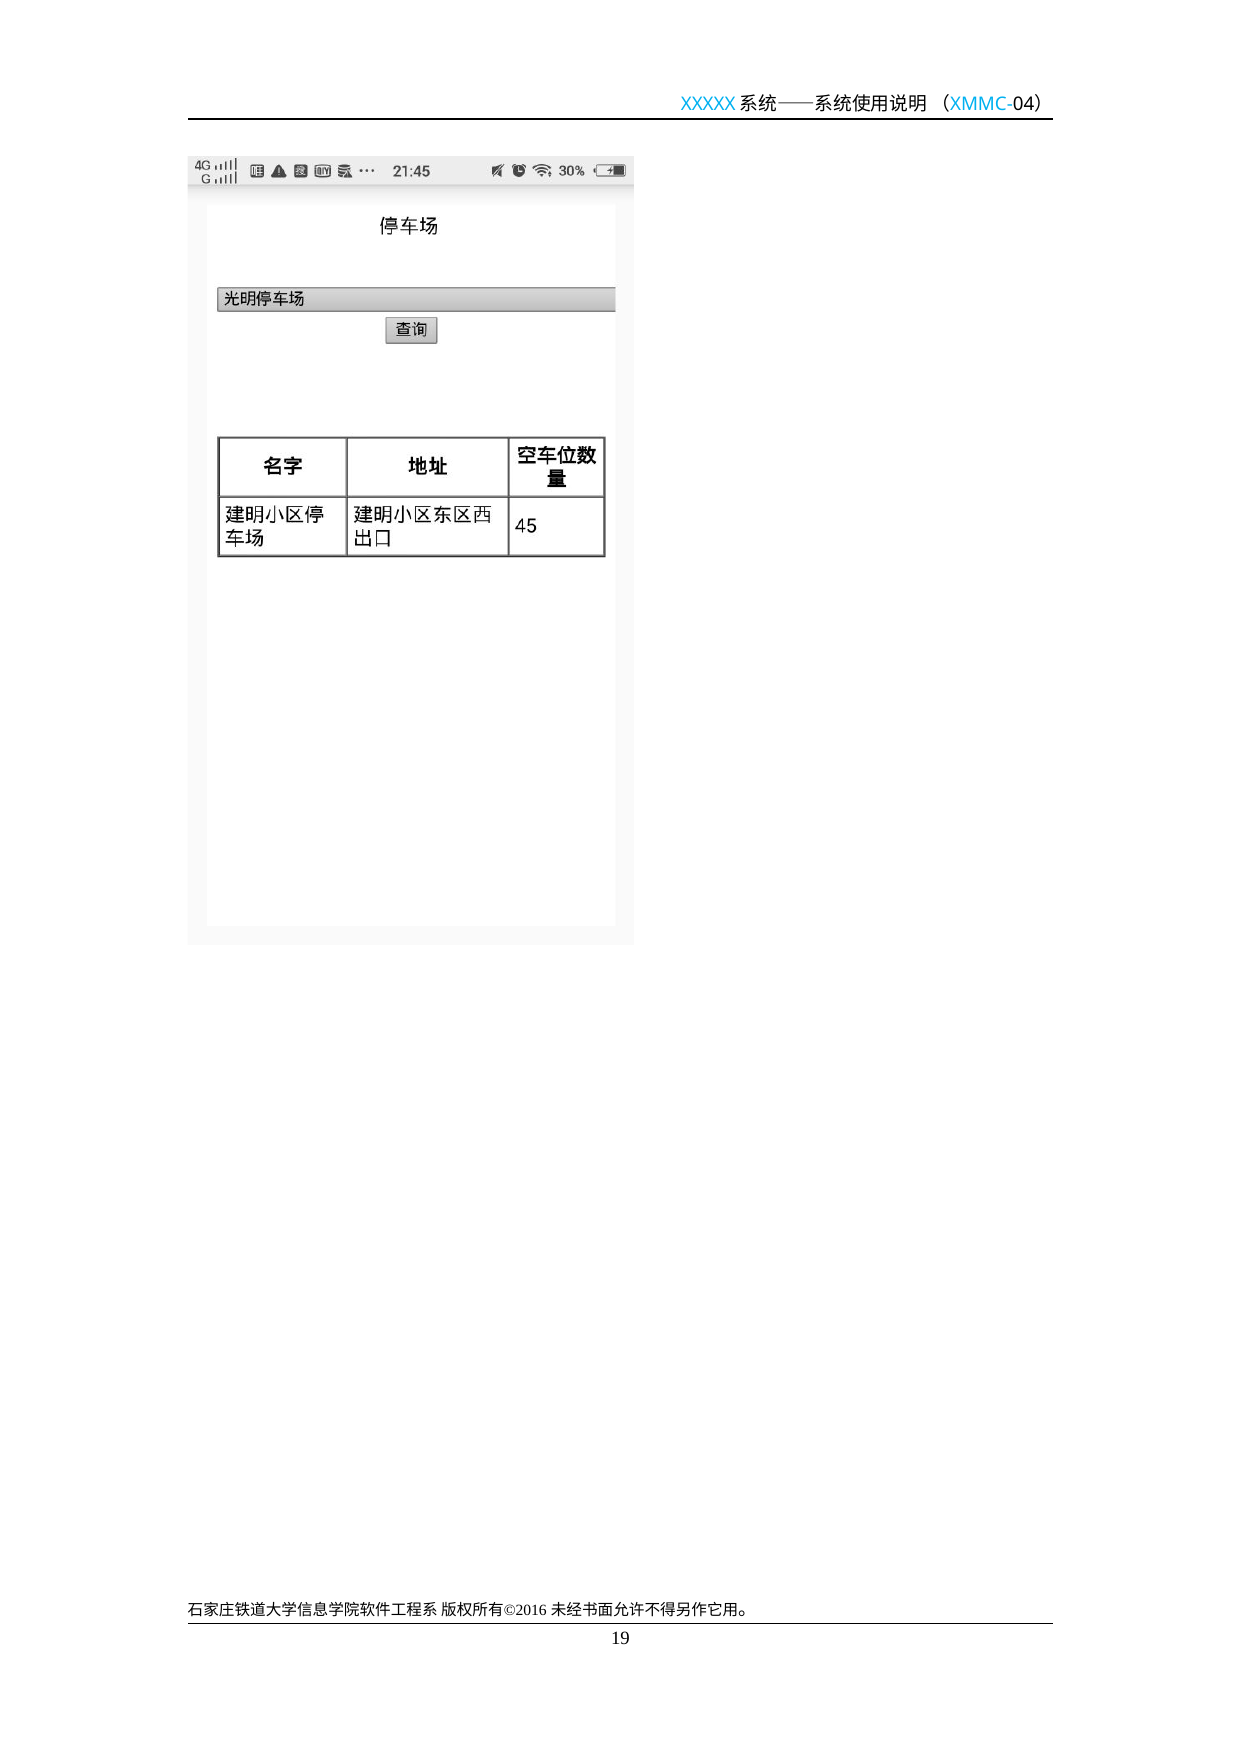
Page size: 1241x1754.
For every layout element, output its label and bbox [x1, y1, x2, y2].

picture [187, 156, 634, 945]
